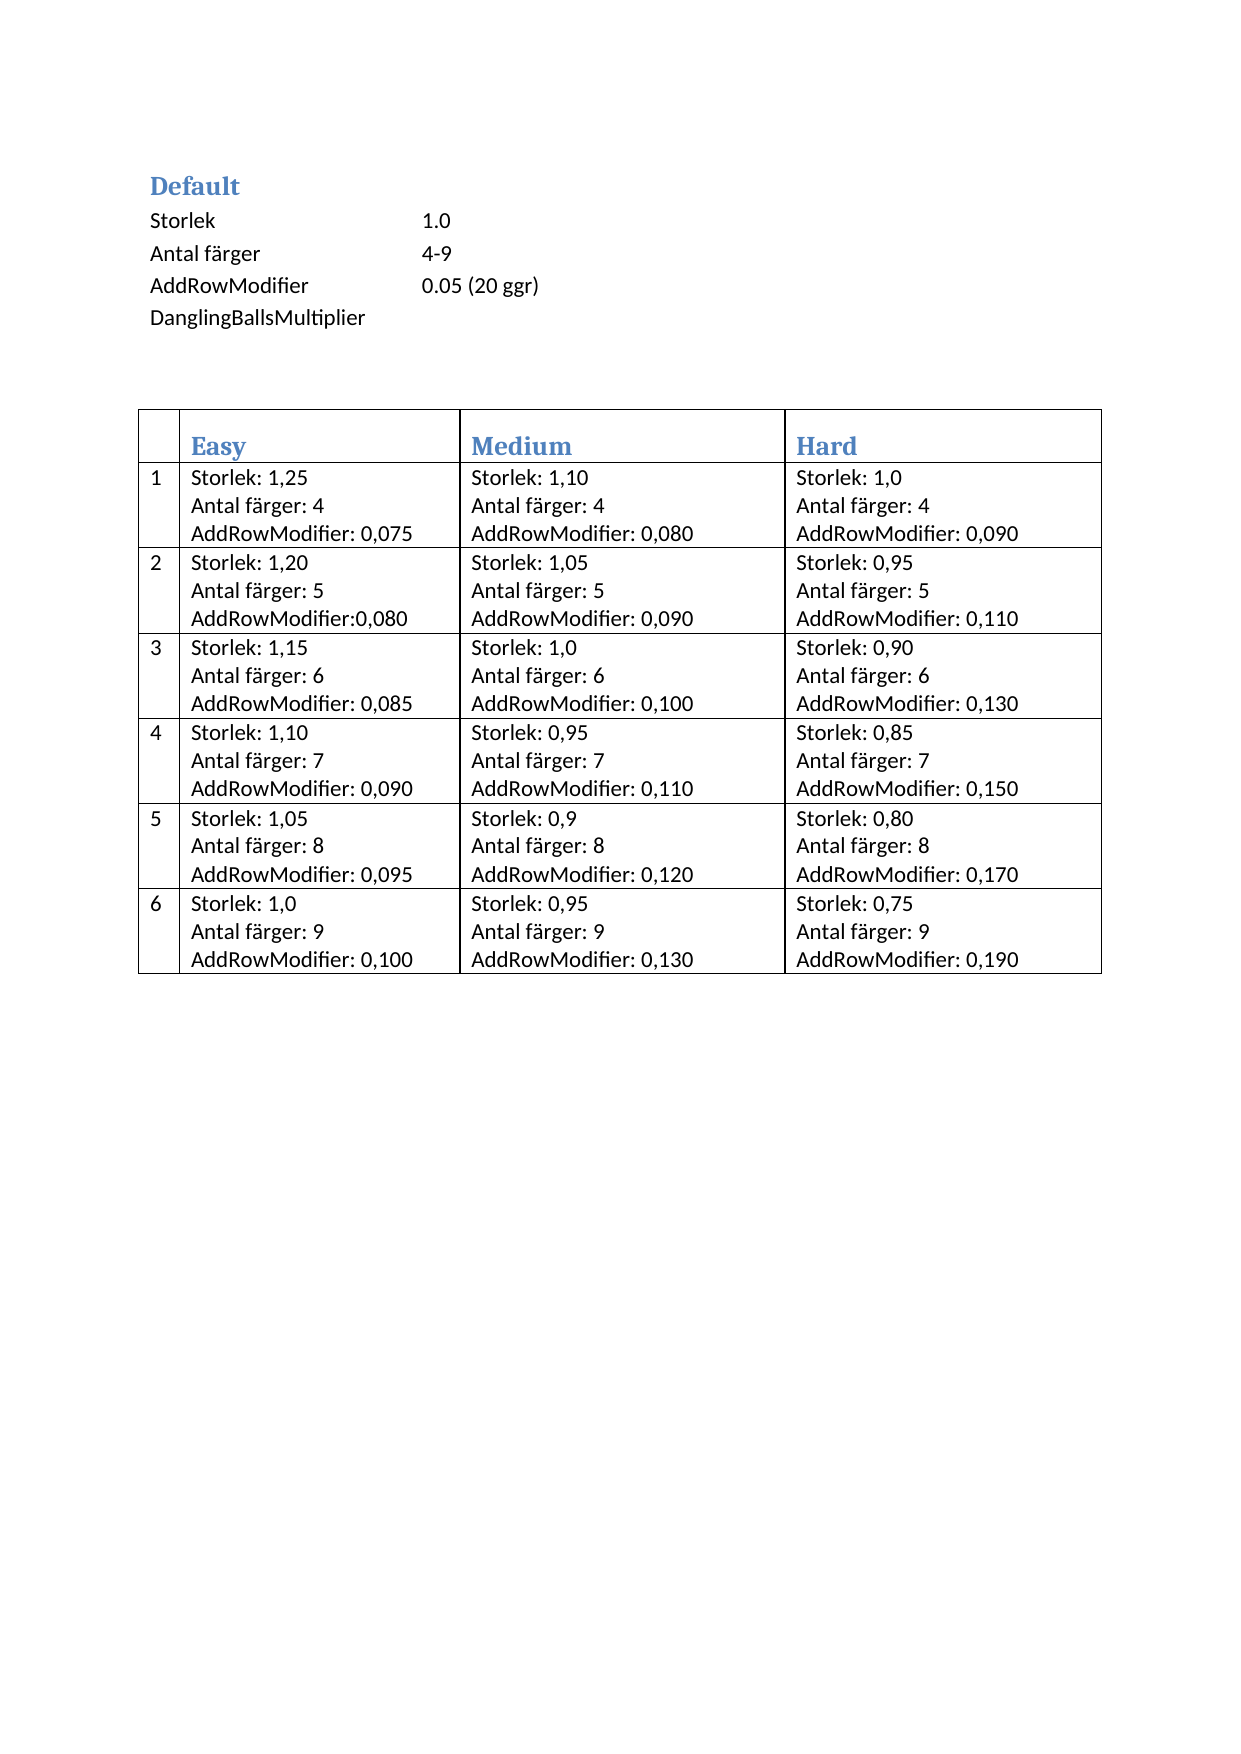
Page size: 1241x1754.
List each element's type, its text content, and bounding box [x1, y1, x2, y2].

table_cell Storlek: 1,15 Antal färger: 6 AddRowModifier: 0,085 [180, 634, 459, 717]
table_cell 3 [139, 634, 179, 717]
table_cell Storlek: 0,9 Antal färger: 8 AddRowModifier: 0,120 [461, 804, 784, 888]
table_header Hard [786, 410, 1101, 462]
table_cell Storlek: 0,90 Antal färger: 6 AddRowModifier: 0,130 [786, 634, 1101, 717]
table_cell 5 [139, 804, 179, 888]
table_cell Storlek: 1,20 Antal färger: 5 AddRowModifier:0,080 [180, 548, 459, 632]
table_cell Storlek: 0,95 Antal färger: 7 AddRowModifier: 0,110 [461, 719, 784, 803]
table_cell Storlek: 0,95 Antal färger: 9 AddRowModifier: 0,130 [461, 889, 784, 973]
table_cell 4 [139, 719, 179, 803]
table_cell Storlek: 0,85 Antal färger: 7 AddRowModifier: 0,150 [786, 719, 1101, 803]
table_cell Storlek: 1,05 Antal färger: 8 AddRowModifier: 0,095 [180, 804, 459, 888]
table_cell Storlek: 1,0 Antal färger: 6 AddRowModifier: 0,100 [461, 634, 784, 717]
table_header [139, 410, 179, 462]
table_cell Storlek: 1,0 Antal färger: 9 AddRowModifier: 0,100 [180, 889, 459, 973]
table_cell Storlek: 1,0 Antal färger: 4 AddRowModifier: 0,090 [786, 463, 1101, 547]
table_cell Storlek: 1,10 Antal färger: 4 AddRowModifier: 0,080 [461, 463, 784, 547]
table_cell Storlek: 1,10 Antal färger: 7 AddRowModifier: 0,090 [180, 719, 459, 803]
text Storlek 1.0 Antal färger 4-9 AddRowModifier 0.05 (20 ggr) DanglingBallsMultiplier [150, 207, 1090, 331]
table_cell 2 [139, 548, 179, 632]
table_header Medium [461, 410, 784, 462]
table_cell 1 [139, 463, 179, 547]
table_cell Storlek: 0,80 Antal färger: 8 AddRowModifier: 0,170 [786, 804, 1101, 888]
table_cell Storlek: 0,95 Antal färger: 5 AddRowModifier: 0,110 [786, 548, 1101, 632]
subtitle Default [150, 171, 1090, 202]
table_cell Storlek: 0,75 Antal färger: 9 AddRowModifier: 0,190 [786, 889, 1101, 973]
table_cell Storlek: 1,05 Antal färger: 5 AddRowModifier: 0,090 [461, 548, 784, 632]
table_cell Storlek: 1,25 Antal färger: 4 AddRowModifier: 0,075 [180, 463, 459, 547]
table_cell 6 [139, 889, 179, 973]
table_header Easy [180, 410, 459, 462]
